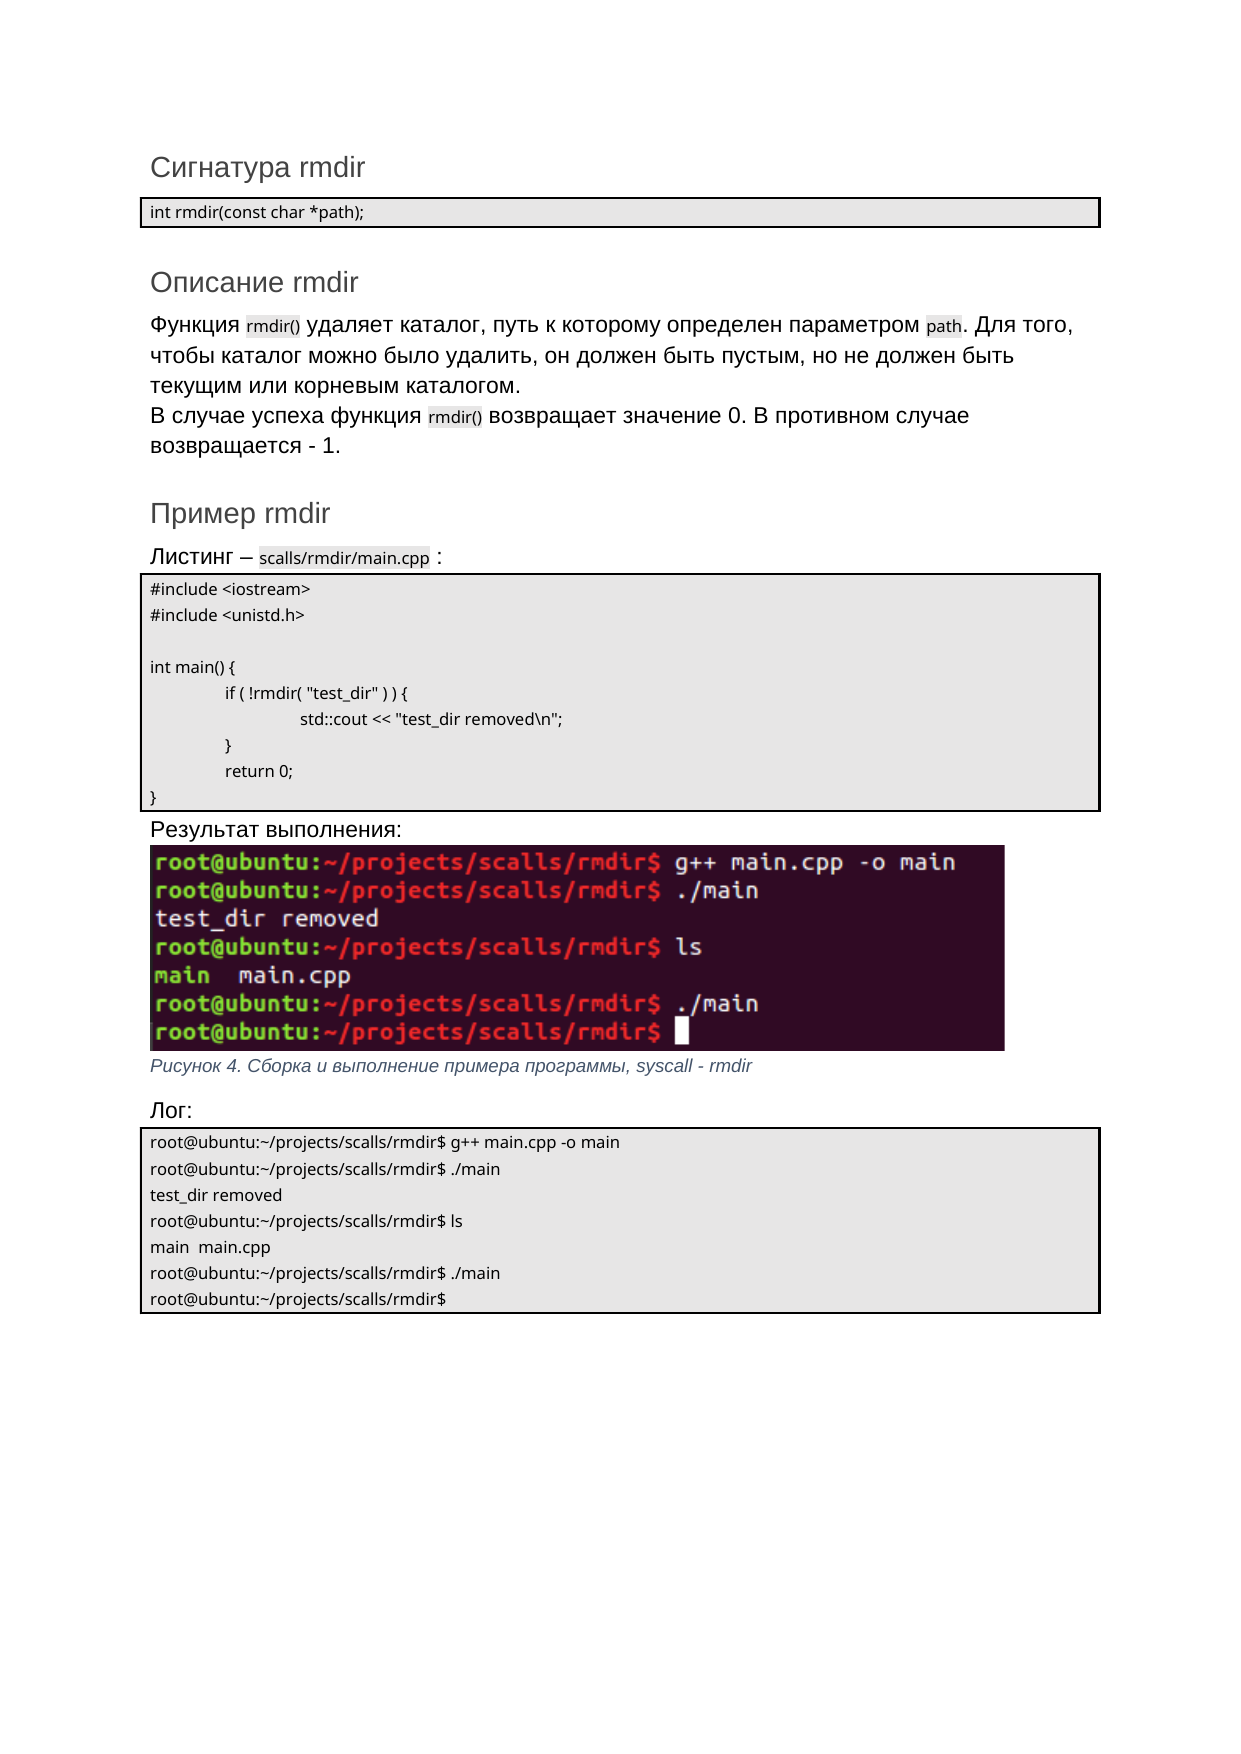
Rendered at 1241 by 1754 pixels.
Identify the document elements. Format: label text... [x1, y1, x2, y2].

text return 0; [142, 755, 1098, 781]
subtitle Сигнатура rmdir [150, 150, 1090, 183]
text std::cout << "test_dir removed\n"; [142, 703, 1098, 729]
text В случае успеха функция rmdir() возвращает значение 0. В противном случае возвращается - 1. [150, 402, 1090, 459]
text root@ubuntu:~/projects/scalls/rmdir$ [142, 1283, 1098, 1312]
text root@ubuntu:~/projects/scalls/rmdir$ ./main [142, 1257, 1098, 1283]
text Функция rmdir() удаляет каталог, путь к которому определен параметром path. Для того, что­бы каталог можно было удалить, он должен быть пустым, но не должен быть текущим или корне­вым каталогом. [150, 311, 1090, 398]
text if ( !rmdir( "test_dir" ) ) { [142, 677, 1098, 703]
text Рисунок 4. Сборка и выполнение примера программы, syscall - rmdir [150, 1054, 1090, 1076]
text root@ubuntu:~/projects/scalls/rmdir$ ./main [142, 1153, 1098, 1179]
text int main() { [142, 651, 1098, 677]
text Результат выполнения: [150, 816, 1090, 842]
text int rmdir(const char *path); [142, 199, 1098, 226]
text root@ubuntu:~/projects/scalls/rmdir$ ls [142, 1205, 1098, 1231]
text main main.cpp [142, 1231, 1098, 1257]
text } [142, 729, 1098, 755]
text Лог: [150, 1097, 1090, 1123]
picture [150, 845, 1005, 1051]
text test_dir removed [142, 1179, 1098, 1205]
text #include <iostream> [142, 575, 1098, 599]
text #include <unistd.h> [142, 599, 1098, 625]
text } [142, 781, 1098, 810]
text root@ubuntu:~/projects/scalls/rmdir$ g++ main.cpp -o main [142, 1129, 1098, 1153]
subtitle Пример rmdir [150, 496, 1090, 529]
subtitle Описание rmdir [150, 264, 1090, 298]
text Листинг – scalls/rmdir/main.cpp : [150, 543, 1090, 569]
